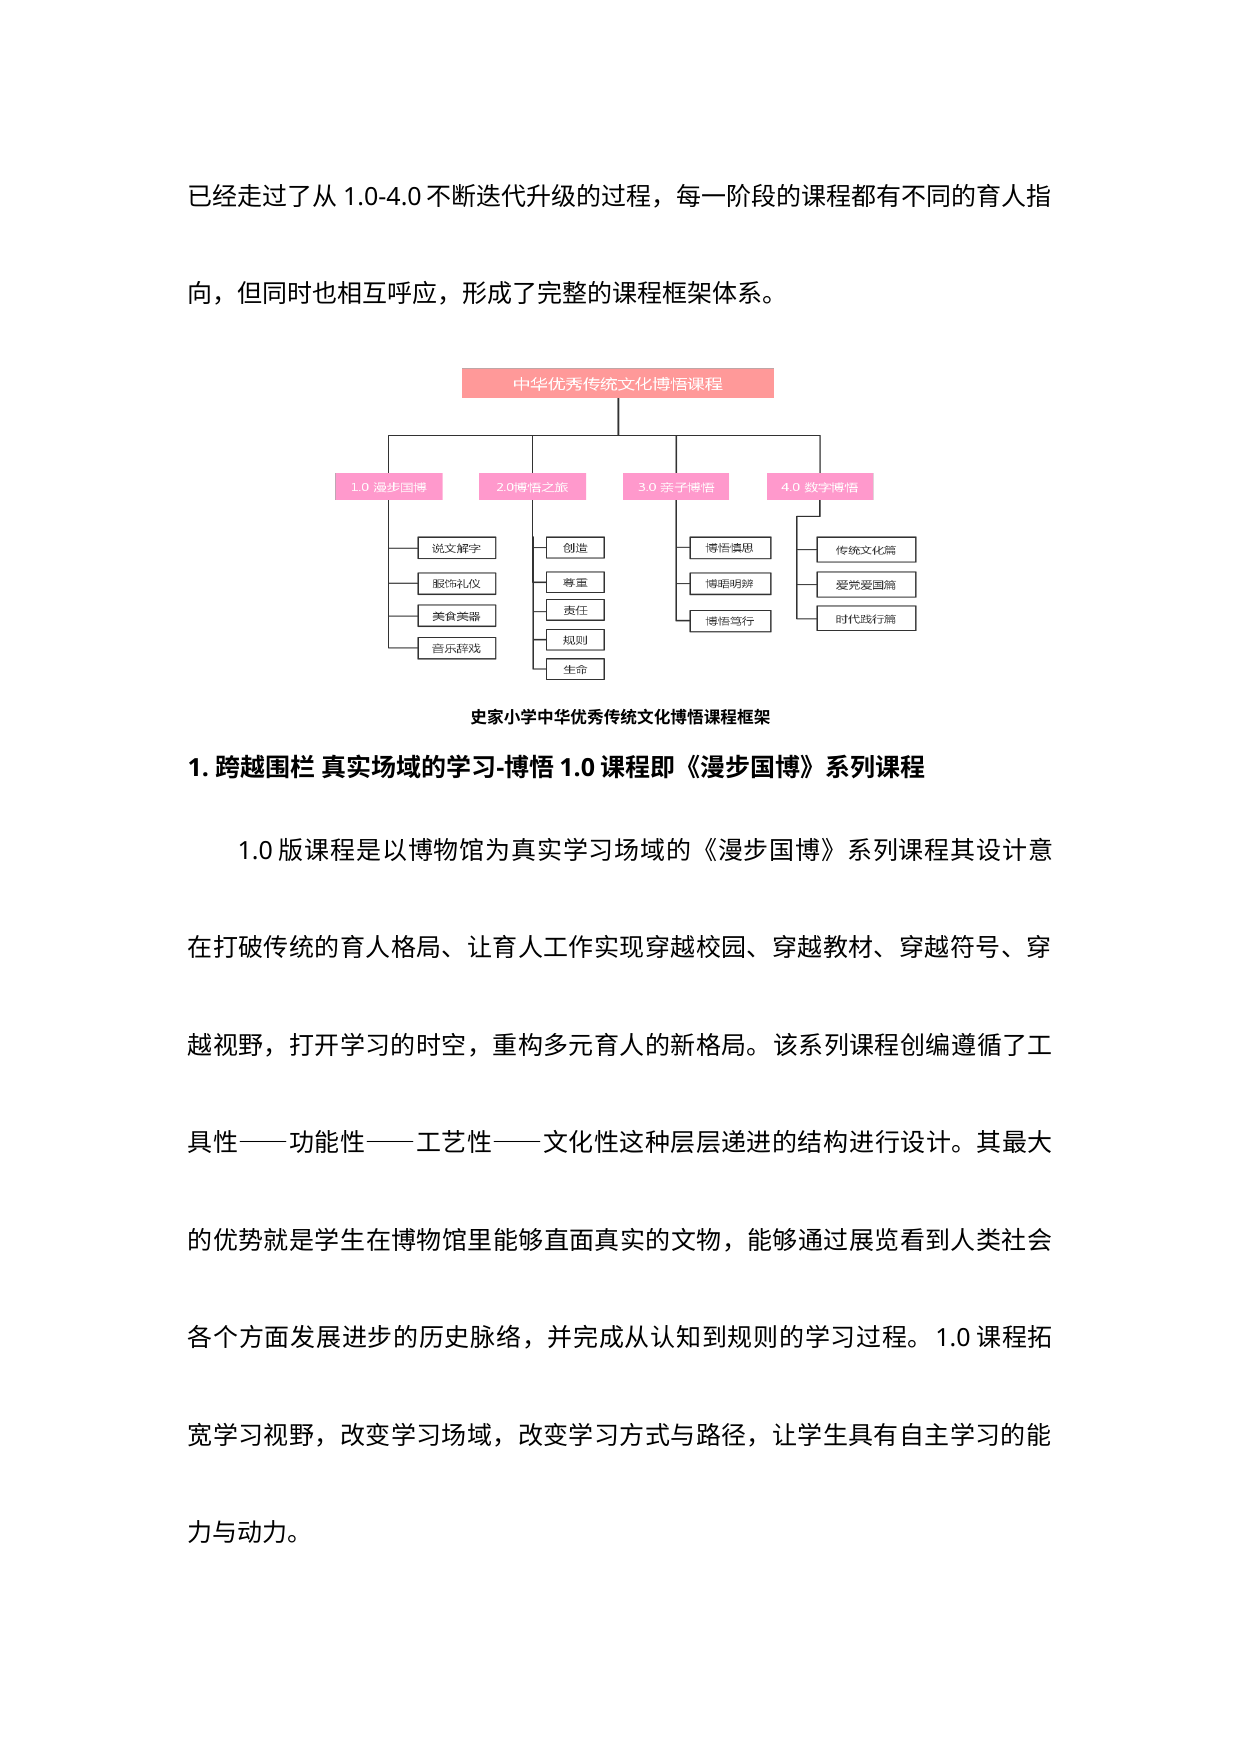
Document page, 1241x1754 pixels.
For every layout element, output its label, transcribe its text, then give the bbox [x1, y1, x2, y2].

list 跨越围栏 真实场域的学习-博悟1.0课程即《漫步国博》系列课程 [187, 733, 1053, 798]
text 1.0版课程是以博物馆为真实学习场域的《漫步国博》系列课程其设计意在打破传统的育人格局、让育人工作实现穿越校园、穿越教材、穿越符号、穿越视野，打开学习的时空，重构多元育人的新格局。该系列课程创编遵循了工具性——功能性——工艺性——文化性这种层层递进的结构进行设计。其最大的优势就是学生在博物馆里能够直面真实的文物，能够通过展览看到人类社会各个方面发展进步的历史脉络，并完成从认知到规则的学习过程。1.0课程拓宽学习视野，改变学习场域，改变学习方式与路径，让学生具有自主学习的能力与动力。 [187, 816, 1053, 1563]
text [187, 162, 1053, 324]
picture [303, 342, 937, 696]
text 史家小学中华优秀传统文化博悟课程框架 [187, 700, 1053, 733]
